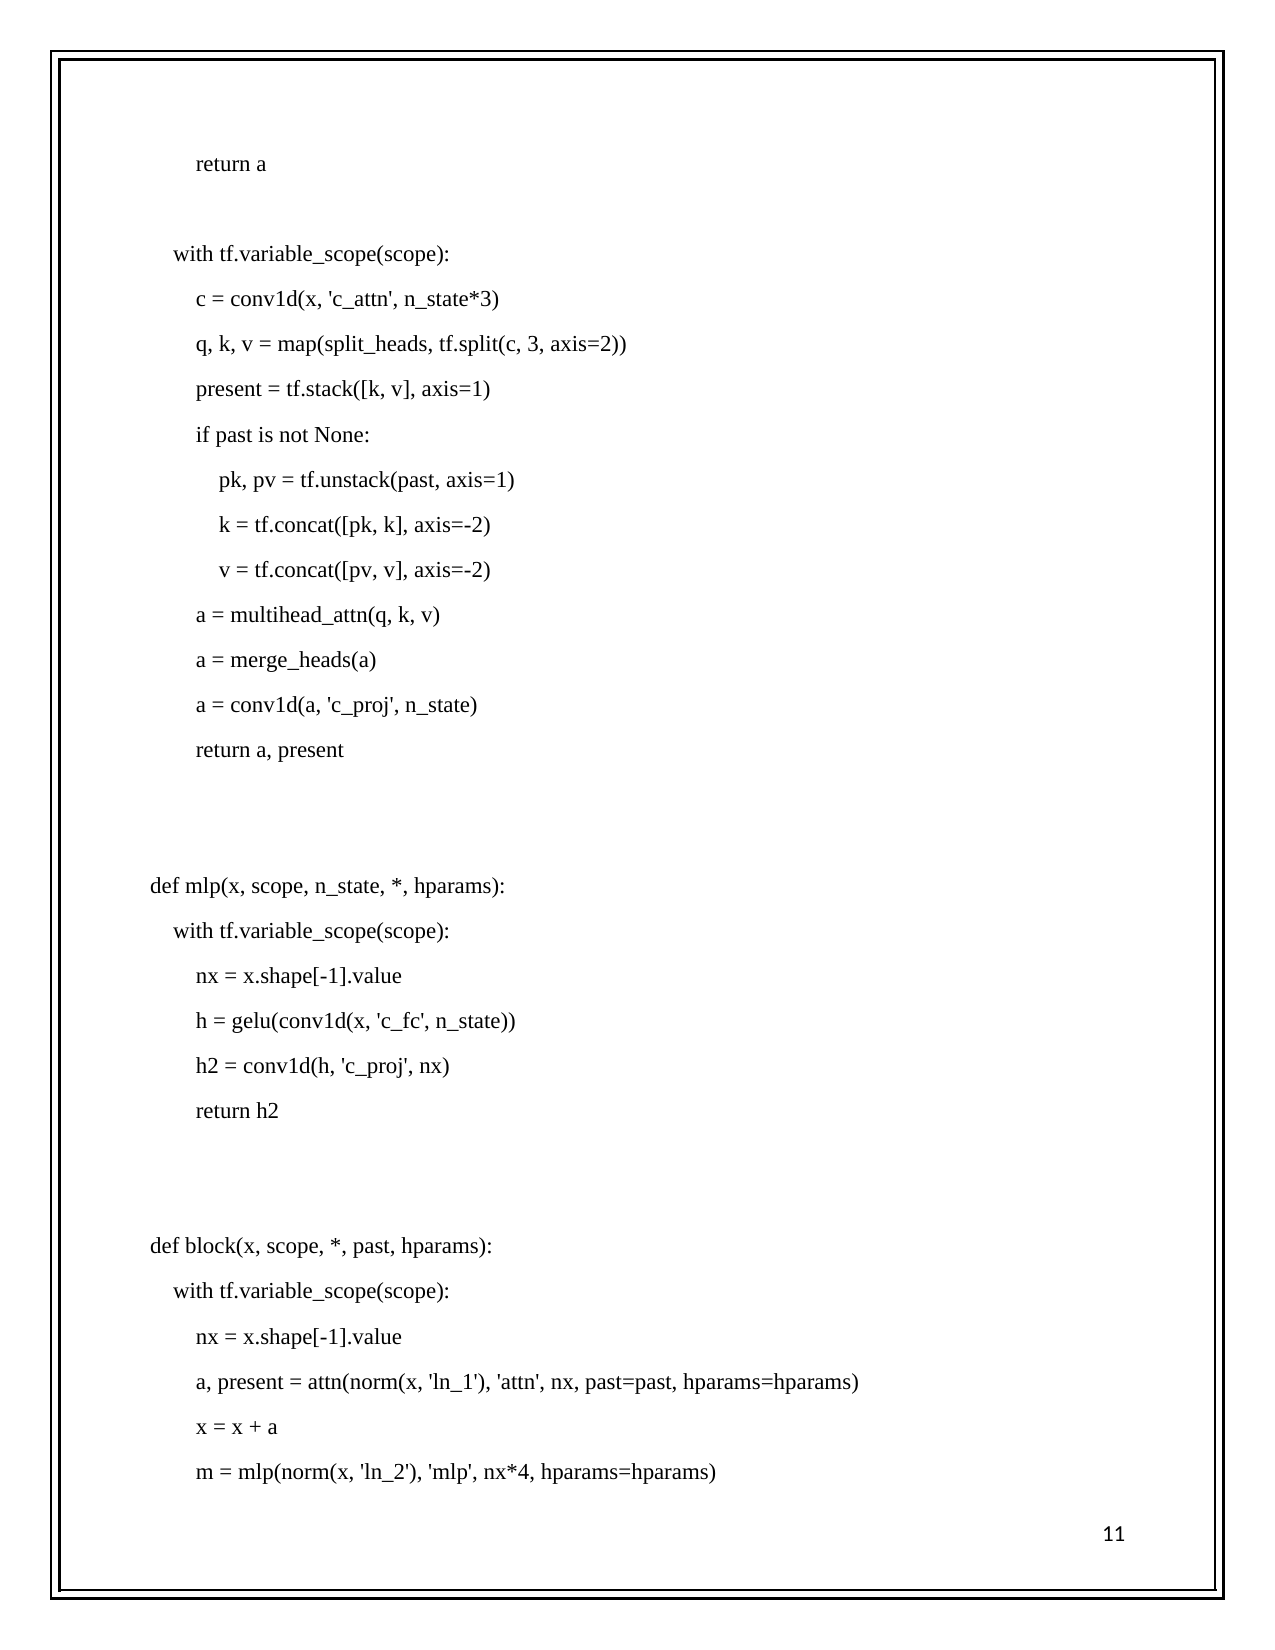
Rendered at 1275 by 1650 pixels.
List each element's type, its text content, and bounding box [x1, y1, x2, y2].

text m = mlp(norm(x, 'ln_2'), 'mlp', nx*4, hparams=hparams) [150, 1458, 1125, 1484]
text k = tf.concat([pk, k], axis=-2) [150, 511, 1125, 537]
text c = conv1d(x, 'c_attn', n_state*3) [150, 285, 1125, 312]
text a = conv1d(a, 'c_proj', n_state) [150, 691, 1125, 718]
text present = tf.stack([k, v], axis=1) [150, 376, 1125, 402]
text h2 = conv1d(h, 'c_proj', nx) [150, 1052, 1125, 1078]
text a, present = attn(norm(x, 'ln_1'), 'attn', nx, past=past, hparams=hparams) [150, 1368, 1125, 1394]
text return a [150, 150, 1125, 176]
text x = x + a [150, 1413, 1125, 1439]
text q, k, v = map(split_heads, tf.split(c, 3, axis=2)) [150, 330, 1125, 357]
text a = multihead_attn(q, k, v) [150, 601, 1125, 627]
text def mlp(x, scope, n_state, *, hparams): [150, 872, 1125, 898]
text with tf.variable_scope(scope): [150, 1278, 1125, 1304]
text v = tf.concat([pv, v], axis=-2) [150, 556, 1125, 582]
text nx = x.shape[-1].value [150, 1323, 1125, 1349]
text def block(x, scope, *, past, hparams): [150, 1232, 1125, 1259]
text if past is not None: [150, 421, 1125, 447]
text h = gelu(conv1d(x, 'c_fc', n_state)) [150, 1007, 1125, 1033]
text a = merge_heads(a) [150, 646, 1125, 672]
text pk, pv = tf.unstack(past, axis=1) [150, 466, 1125, 492]
text return h2 [150, 1097, 1125, 1123]
text nx = x.shape[-1].value [150, 962, 1125, 988]
text with tf.variable_scope(scope): [150, 240, 1125, 267]
text return a, present [150, 736, 1125, 763]
text with tf.variable_scope(scope): [150, 917, 1125, 943]
